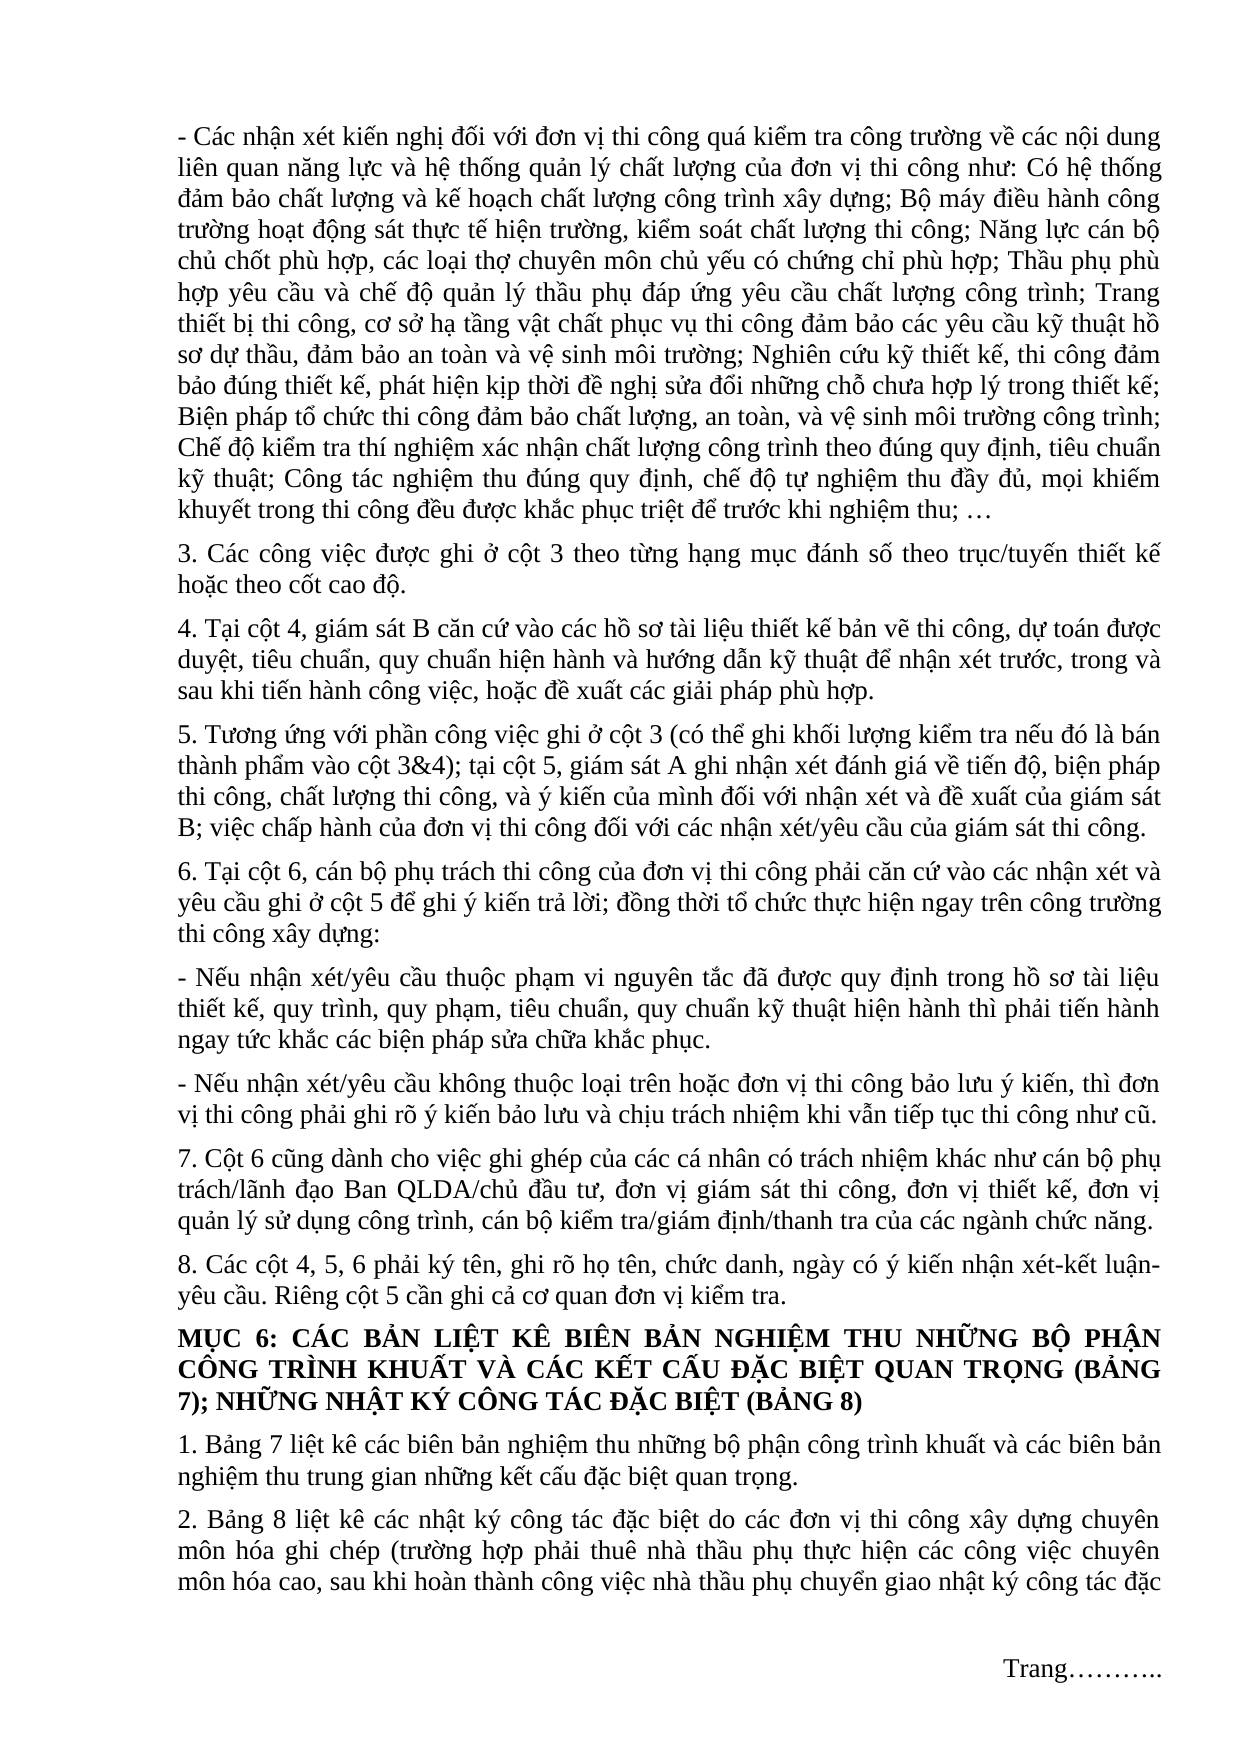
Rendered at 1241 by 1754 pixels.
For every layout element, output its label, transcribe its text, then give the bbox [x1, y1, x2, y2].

text 3. Các công việc được ghi ở cột 3 theo từng hạng mục đánh số theo trục/tuyến thiết kế hoặc theo cốt cao độ. [177, 537, 1162, 599]
text 7. Cột 6 cũng dành cho việc ghi ghép của các cá nhân có trách nhiệm khác như cán bộ phụ trách/lãnh đạo Ban QLDA/chủ đầu tư, đơn vị giám sát thi công, đơn vị thiết kế, đơn vị quản lý sử dụng công trình, cán bộ kiểm tra/giám định/thanh tra của các ngành chức năng. [177, 1142, 1162, 1235]
text 5. Tương ứng với phần công việc ghi ở cột 3 (có thể ghi khối lượng kiểm tra nếu đó là bán thành phẩm vào cột 3&4); tại cột 5, giám sát A ghi nhận xét đánh giá về tiến độ, biện pháp thi công, chất lượng thi công, và ý kiến của mình đối với nhận xét và đề xuất của giám sát B; việc chấp hành của đơn vị thi công đối với các nhận xét/yêu cầu của giám sát thi công. [177, 718, 1162, 843]
text 6. Tại cột 6, cán bộ phụ trách thi công của đơn vị thi công phải căn cứ vào các nhận xét và yêu cầu ghi ở cột 5 để ghi ý kiến trả lời; đồng thời tổ chức thực hiện ngay trên công trường thi công xây dựng: [177, 855, 1162, 948]
text - Nếu nhận xét/yêu cầu thuộc phạm vi nguyên tắc đã được quy định trong hồ sơ tài liệu thiết kế, quy trình, quy phạm, tiêu chuẩn, quy chuẩn kỹ thuật hiện hành thì phải tiến hành ngay tức khắc các biện pháp sửa chữa khắc phục. [177, 961, 1162, 1054]
text 1. Bảng 7 liệt kê các biên bản nghiệm thu những bộ phận công trình khuất và các biên bản nghiệm thu trung gian những kết cấu đặc biệt quan trọng. [177, 1428, 1162, 1491]
text MỤC 6: CÁC BẢN LIỆT KÊ BIÊN BẢN NGHIỆM THU NHỮNG BỘ PHẬN CÔNG TRÌNH KHUẤT VÀ CÁC KẾT CẤU ĐẶC BIỆT QUAN TRỌNG (BẢNG 7); NHỮNG NHẬT KÝ CÔNG TÁC ĐẶC BIỆT (BẢNG 8) [177, 1322, 1162, 1416]
text - Nếu nhận xét/yêu cầu không thuộc loại trên hoặc đơn vị thi công bảo lưu ý kiến, thì đơn vị thi công phải ghi rõ ý kiến bảo lưu và chịu trách nhiệm khi vẫn tiếp tục thi công như cũ. [177, 1067, 1162, 1129]
text - Các nhận xét kiến nghị đối với đơn vị thi công quá kiểm tra công trường về các nội dung liên quan năng lực và hệ thống quản lý chất lượng của đơn vị thi công như: Có hệ thống đảm bảo chất lượng và kế hoạch chất lượng công trình xây dựng; Bộ máy điều hành công trường hoạt động sát thực tế hiện trường, kiểm soát chất lượng thi công; Năng lực cán bộ chủ chốt phù hợp, các loại thợ chuyên môn chủ yếu có chứng chỉ phù hợp; Thầu phụ phù hợp yêu cầu và chế độ quản lý thầu phụ đáp ứng yêu cầu chất lượng công trình; Trang thiết bị thi công, cơ sở hạ tầng vật chất phục vụ thi công đảm bảo các yêu cầu kỹ thuật hồ sơ dự thầu, đảm bảo an toàn và vệ sinh môi trường; Nghiên cứu kỹ thiết kế, thi công đảm bảo đúng thiết kế, phát hiện kịp thời đề nghị sửa đổi những chỗ chưa hợp lý trong thiết kế; Biện pháp tổ chức thi công đảm bảo chất lượng, an toàn, và vệ sinh môi trường công trình; Chế độ kiểm tra thí nghiệm xác nhận chất lượng công trình theo đúng quy định, tiêu chuẩn kỹ thuật; Công tác nghiệm thu đúng quy định, chế độ tự nghiệm thu đầy đủ, mọi khiếm khuyết trong thi công đều được khắc phục triệt để trước khi nghiệm thu; … [177, 120, 1162, 525]
text 8. Các cột 4, 5, 6 phải ký tên, ghi rõ họ tên, chức danh, ngày có ý kiến nhận xét-kết luận-yêu cầu. Riêng cột 5 cần ghi cả cơ quan đơn vị kiểm tra. [177, 1248, 1162, 1310]
text 4. Tại cột 4, giám sát B căn cứ vào các hồ sơ tài liệu thiết kế bản vẽ thi công, dự toán được duyệt, tiêu chuẩn, quy chuẩn hiện hành và hướng dẫn kỹ thuật để nhận xét trước, trong và sau khi tiến hành công việc, hoặc đề xuất các giải pháp phù hợp. [177, 612, 1162, 706]
